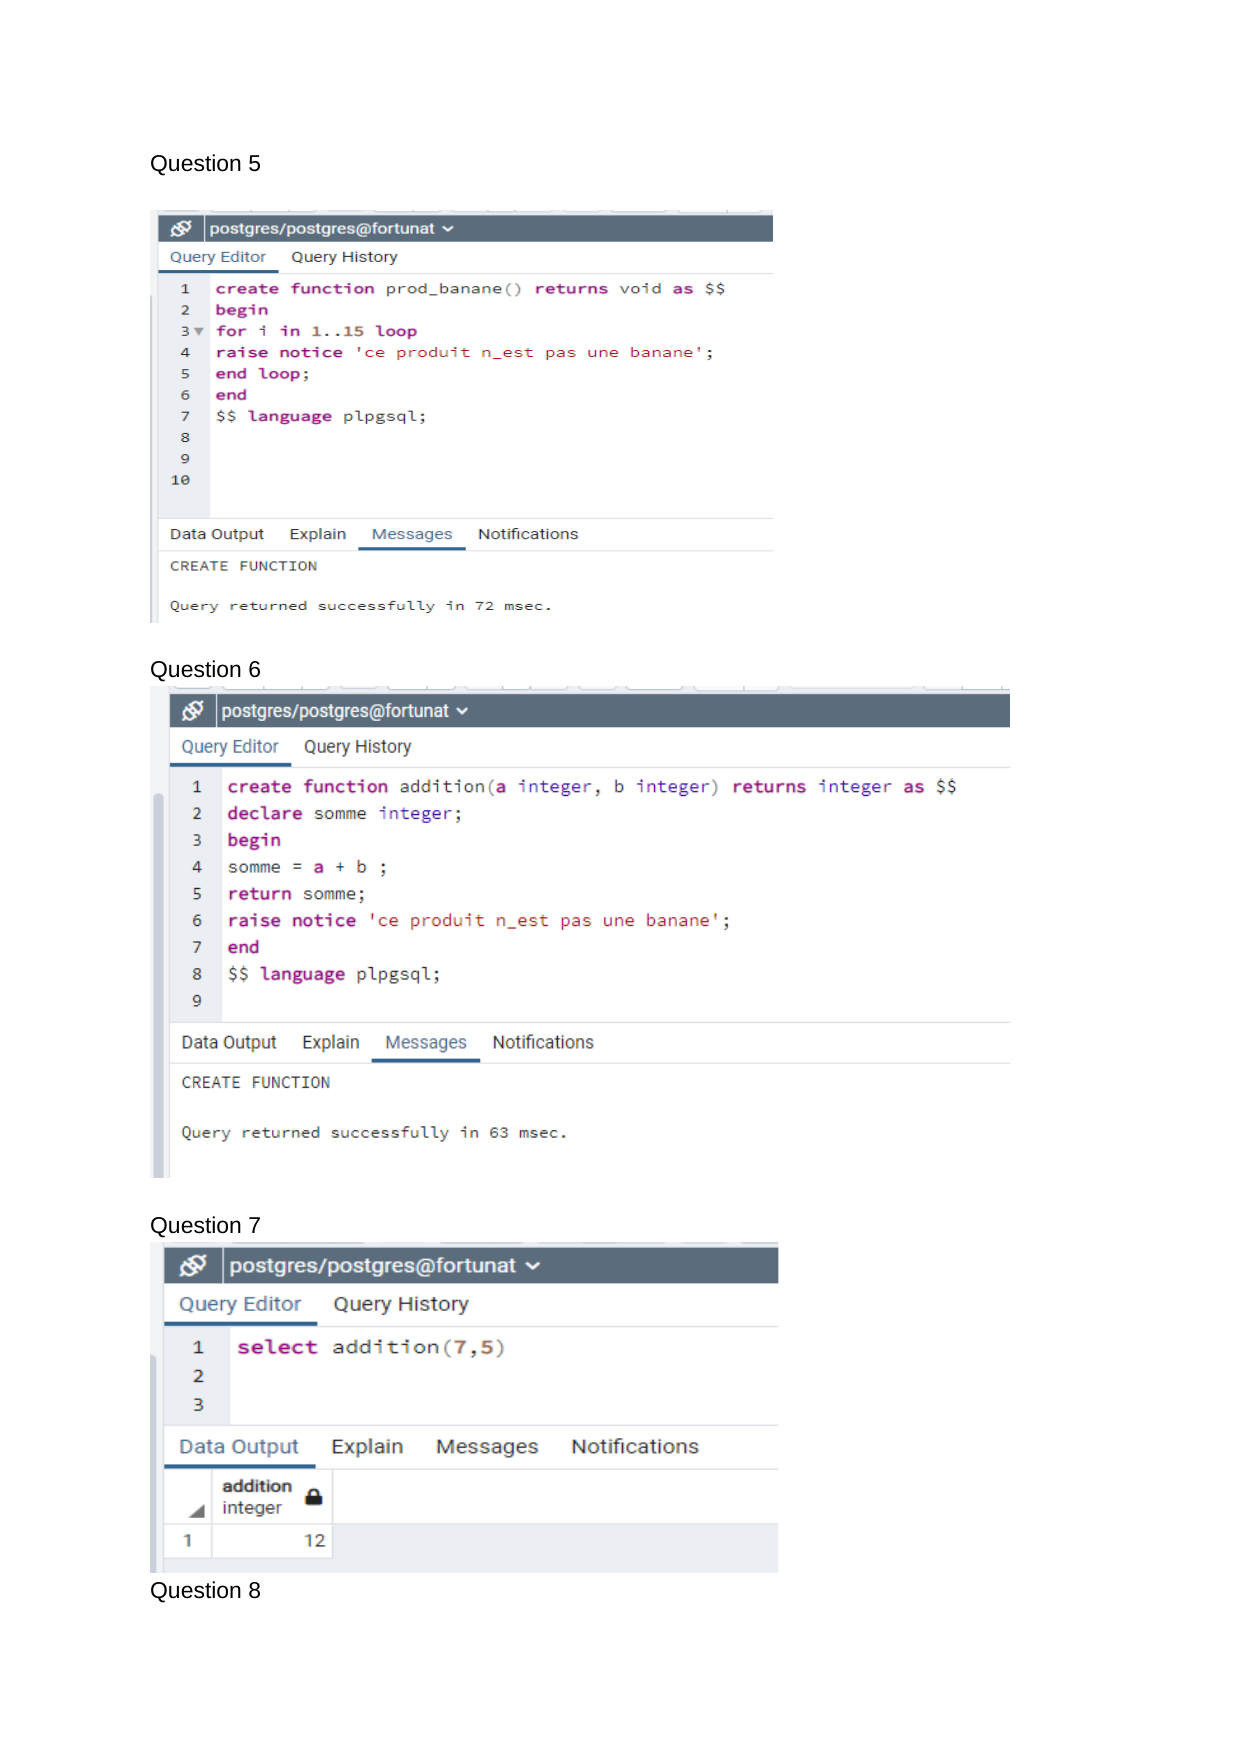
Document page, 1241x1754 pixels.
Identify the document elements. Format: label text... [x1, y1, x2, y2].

picture [150, 686, 1010, 1178]
picture [150, 1242, 779, 1573]
text Question 6 [150, 656, 1090, 683]
text Question 5 [150, 150, 1090, 176]
text Question 7 [150, 1212, 1090, 1238]
picture [150, 210, 773, 623]
text Question 8 [150, 1577, 1090, 1603]
